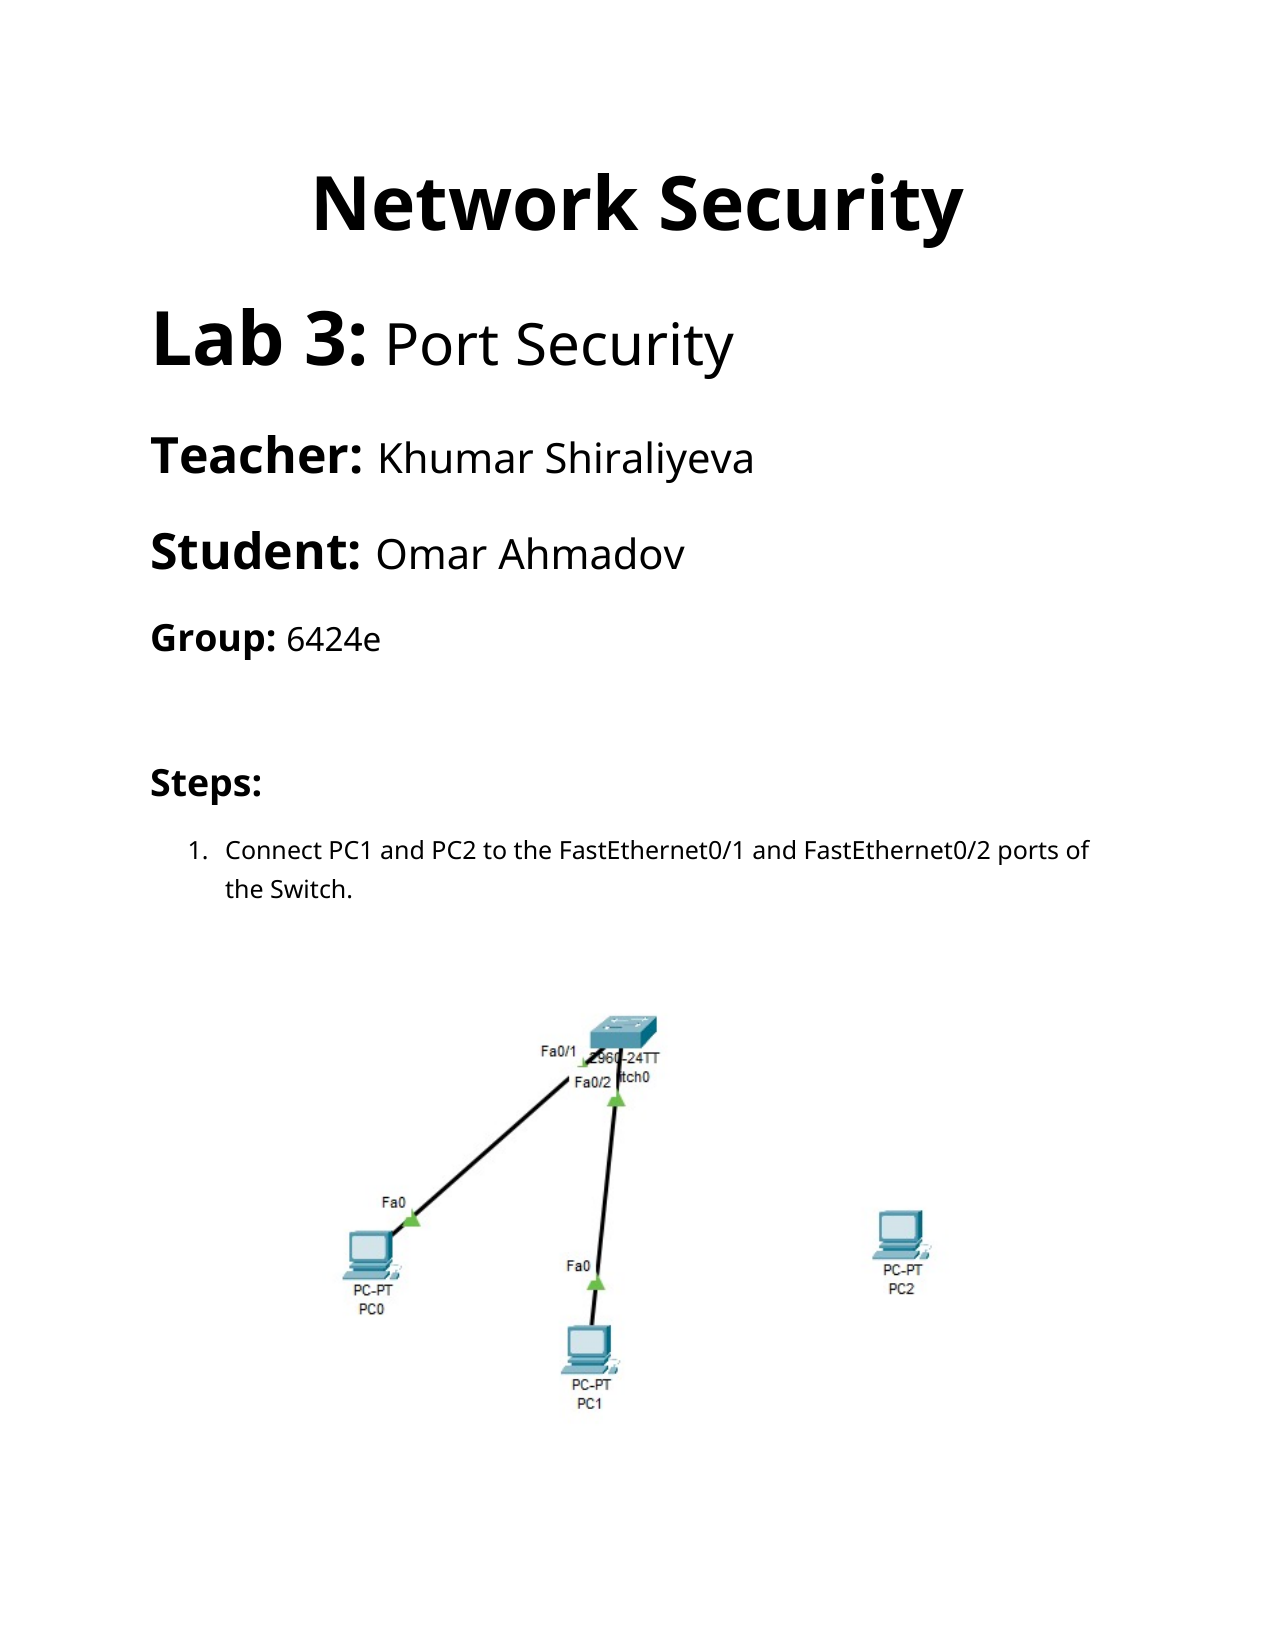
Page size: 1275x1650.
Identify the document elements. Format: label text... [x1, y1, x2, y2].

picture [150, 928, 1125, 1463]
text Steps: [150, 757, 1125, 808]
text Lab 3: Port Security [150, 285, 1125, 387]
text Student: Omar Ahmadov [150, 516, 1125, 584]
list Connect PC1 and PC2 to the FastEthernet0/1 and FastEthernet0/2 ports of the Switch. [187, 832, 1125, 906]
text Teacher: Khumar Shiraliyeva [150, 420, 1125, 488]
text Network Security [150, 150, 1125, 252]
text Group: 6424e [150, 611, 1125, 662]
